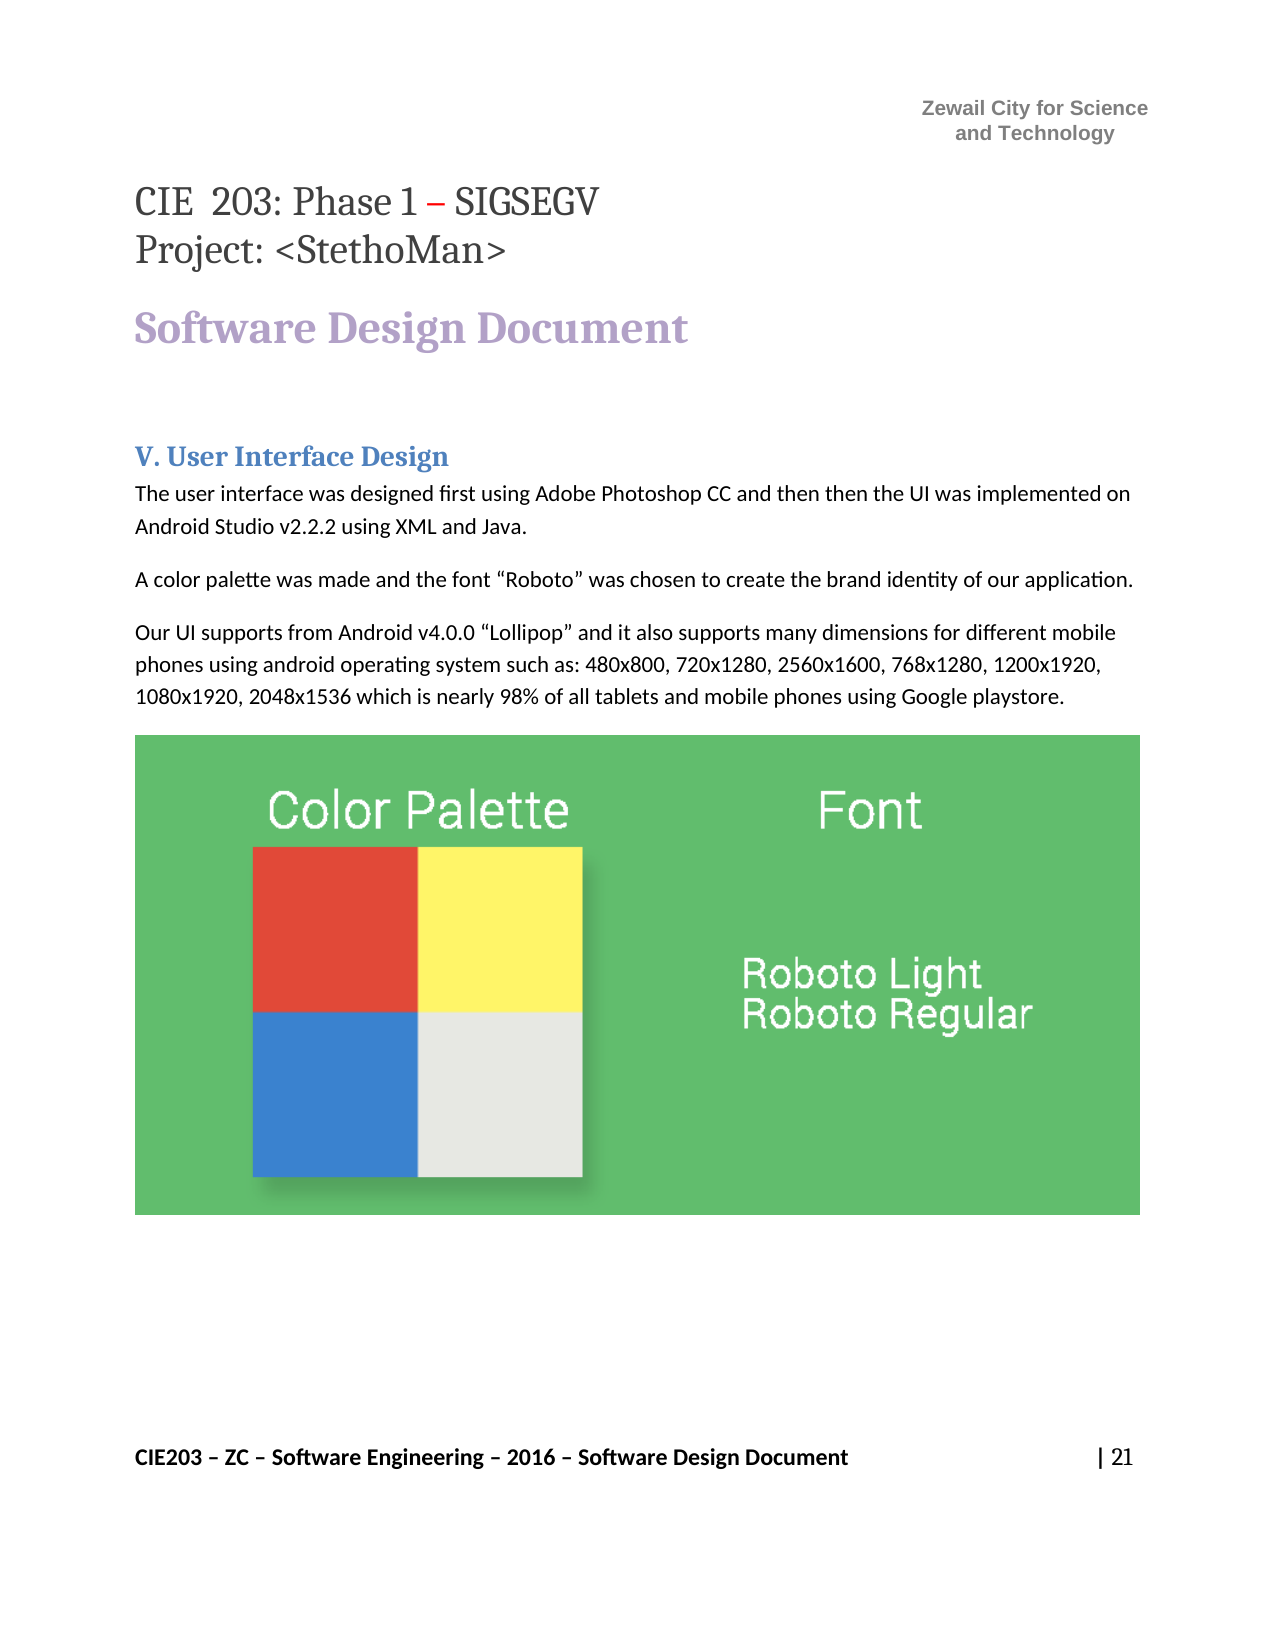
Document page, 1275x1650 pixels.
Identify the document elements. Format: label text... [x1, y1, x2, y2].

picture [135, 735, 1140, 1215]
text The user interface was designed first using Adobe Photoshop CC and then then the UI was implemented on Android Studio v2.2.2 using XML and Java. [135, 479, 1140, 540]
subtitle V. User Interface Design [135, 440, 1140, 473]
text A color palette was made and the font “Roboto” was chosen to create the brand identity of our application. [135, 565, 1140, 593]
text Our UI supports from Android v4.0.0 “Lollipop” and it also supports many dimensions for different mobile phones using android operating system such as: 480x800, 720x1280, 2560x1600, 768x1280, 1200x1920, 1080x1920, 2048x1536 which is nearly 98% of all tablets and mobile phones using Google playstore. [135, 618, 1140, 710]
